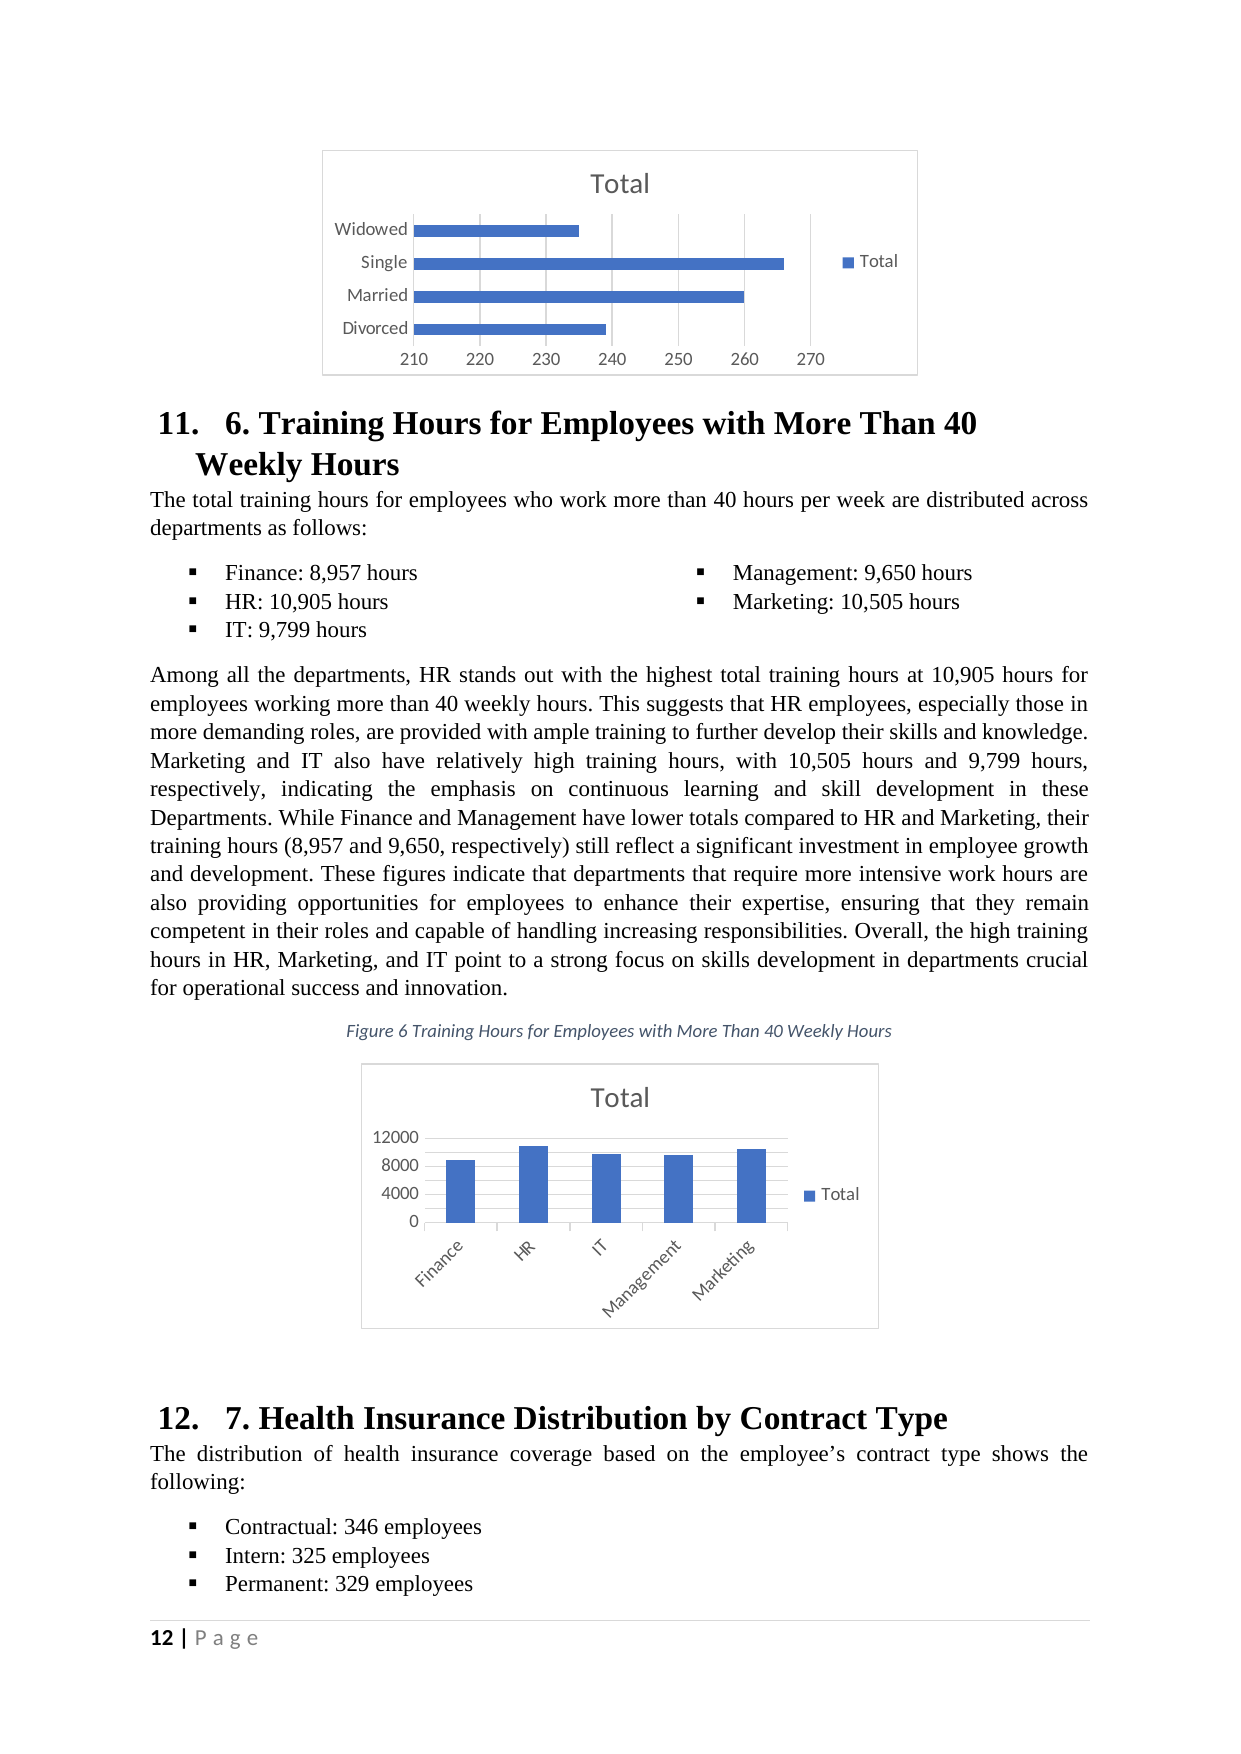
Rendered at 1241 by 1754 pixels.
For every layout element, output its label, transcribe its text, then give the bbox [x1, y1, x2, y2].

list Management: 9,650 hours [695, 559, 1090, 586]
text The total training hours for employees who work more than 40 hours per week are distributed across departments as follows: [150, 486, 1090, 541]
list Permanent: 329 employees [187, 1570, 1090, 1596]
text 6. Training Hours for Employees with More Than 40 Weekly Hours [157, 403, 1090, 483]
text 7. Health Insurance Distribution by Contract Type [157, 1398, 1090, 1437]
list Intern: 325 employees [187, 1542, 1090, 1568]
list HR: 10,905 hours [187, 588, 583, 614]
text Among all the departments, HR stands out with the highest total training hours at 10,905 hours for employees working more than 40 weekly hours. This suggests that HR employees, especially those in more demanding roles, are provided with ample training to further develop their skills and knowledge. Marketing and IT also have relatively high training hours, with 10,505 hours and 9,799 hours, respectively, indicating the emphasis on continuous learning and skill development in these Departments. While Finance and Management have lower totals compared to HR and Marketing, their training hours (8,957 and 9,650, respectively) still reflect a significant investment in employee growth and development. These figures indicate that departments that require more intensive work hours are also providing opportunities for employees to enhance their expertise, ensuring that they remain competent in their roles and capable of handling increasing responsibilities. Overall, the high training hours in HR, Marketing, and IT point to a strong focus on skills development in departments crucial for operational success and innovation. [150, 661, 1090, 1001]
list Finance: 8,957 hours [187, 559, 583, 586]
list IT: 9,799 hours [187, 616, 583, 643]
text The distribution of health insurance coverage based on the employee’s contract type shows the following: [150, 1440, 1090, 1494]
list Marketing: 10,505 hours [695, 588, 1090, 614]
list Contractual: 346 employees [187, 1513, 1090, 1539]
